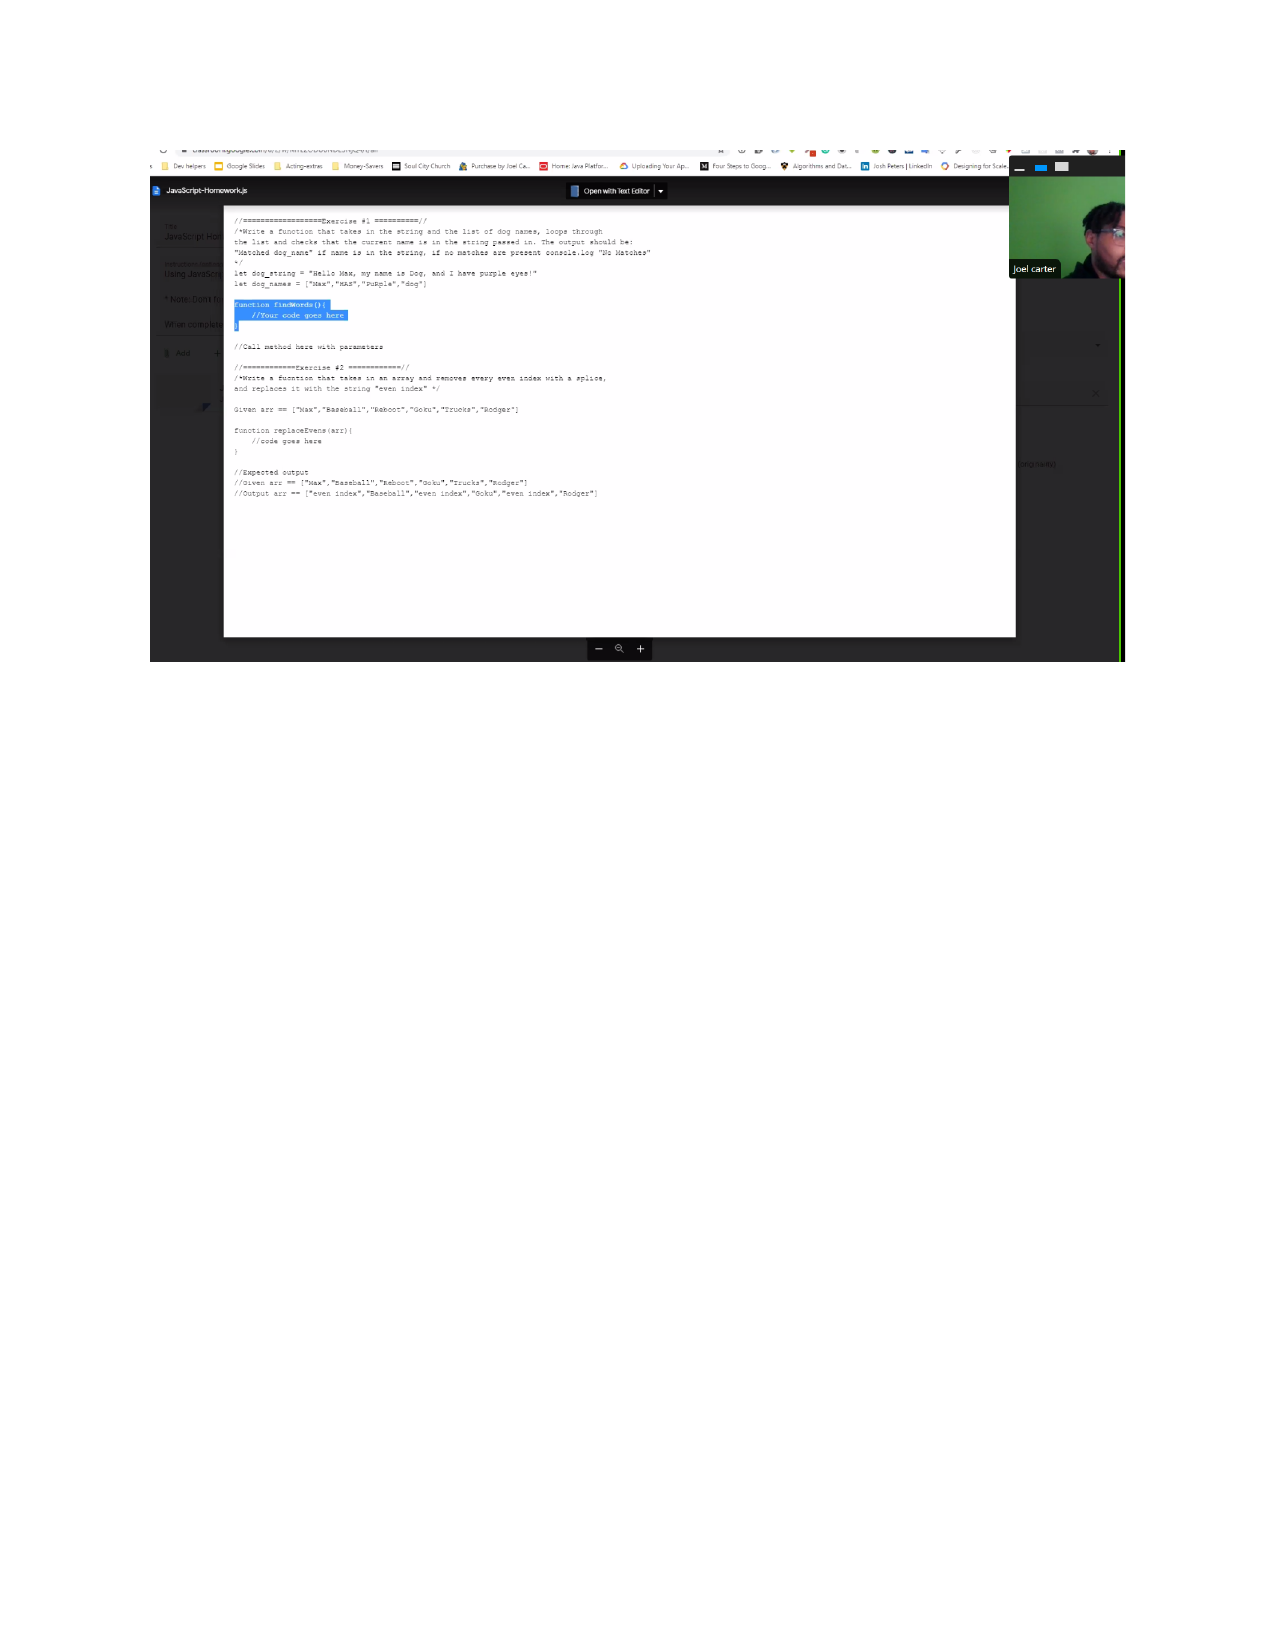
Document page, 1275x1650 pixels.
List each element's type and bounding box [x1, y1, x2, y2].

picture [150, 150, 1125, 662]
